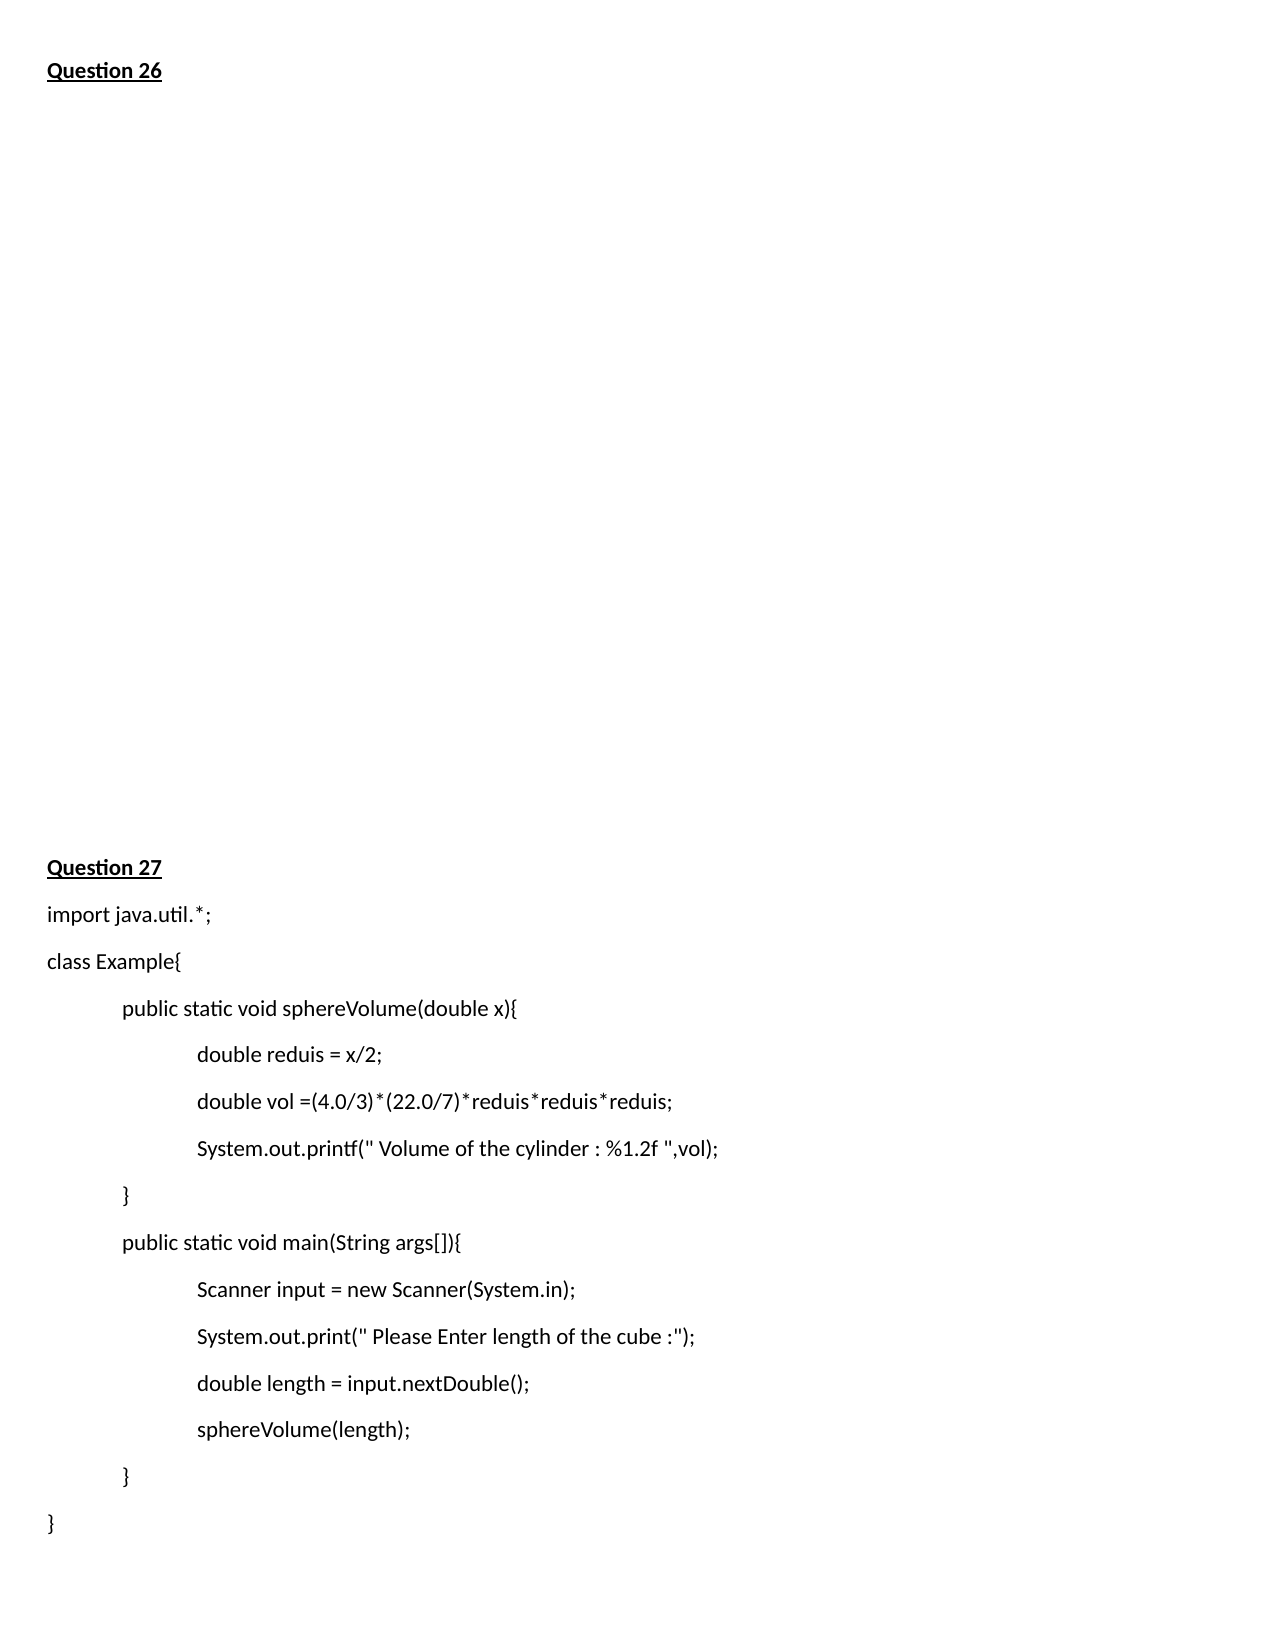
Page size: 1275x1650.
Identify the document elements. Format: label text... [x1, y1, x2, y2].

text sphereVolume(length); [47, 1416, 1256, 1444]
text } [47, 1181, 1256, 1209]
text import java.util.*; [47, 900, 1256, 928]
text } [47, 1462, 1256, 1491]
text } [47, 1509, 1256, 1537]
text double vol =(4.0/3)*(22.0/7)*reduis*reduis*reduis; [47, 1087, 1256, 1116]
text public static void sphereVolume(double x){ [47, 994, 1256, 1022]
text Scanner input = new Scanner(System.in); [47, 1275, 1256, 1303]
text System.out.printf(" Volume of the cylinder : %1.2f ",vol); [47, 1134, 1256, 1162]
text double length = input.nextDouble(); [47, 1369, 1256, 1397]
text Question 26 [47, 56, 1256, 84]
text System.out.print(" Please Enter length of the cube :"); [47, 1322, 1256, 1350]
text class Example{ [47, 947, 1256, 975]
text Question 27 [47, 853, 1256, 881]
text public static void main(String args[]){ [47, 1228, 1256, 1256]
text double reduis = x/2; [47, 1041, 1256, 1069]
